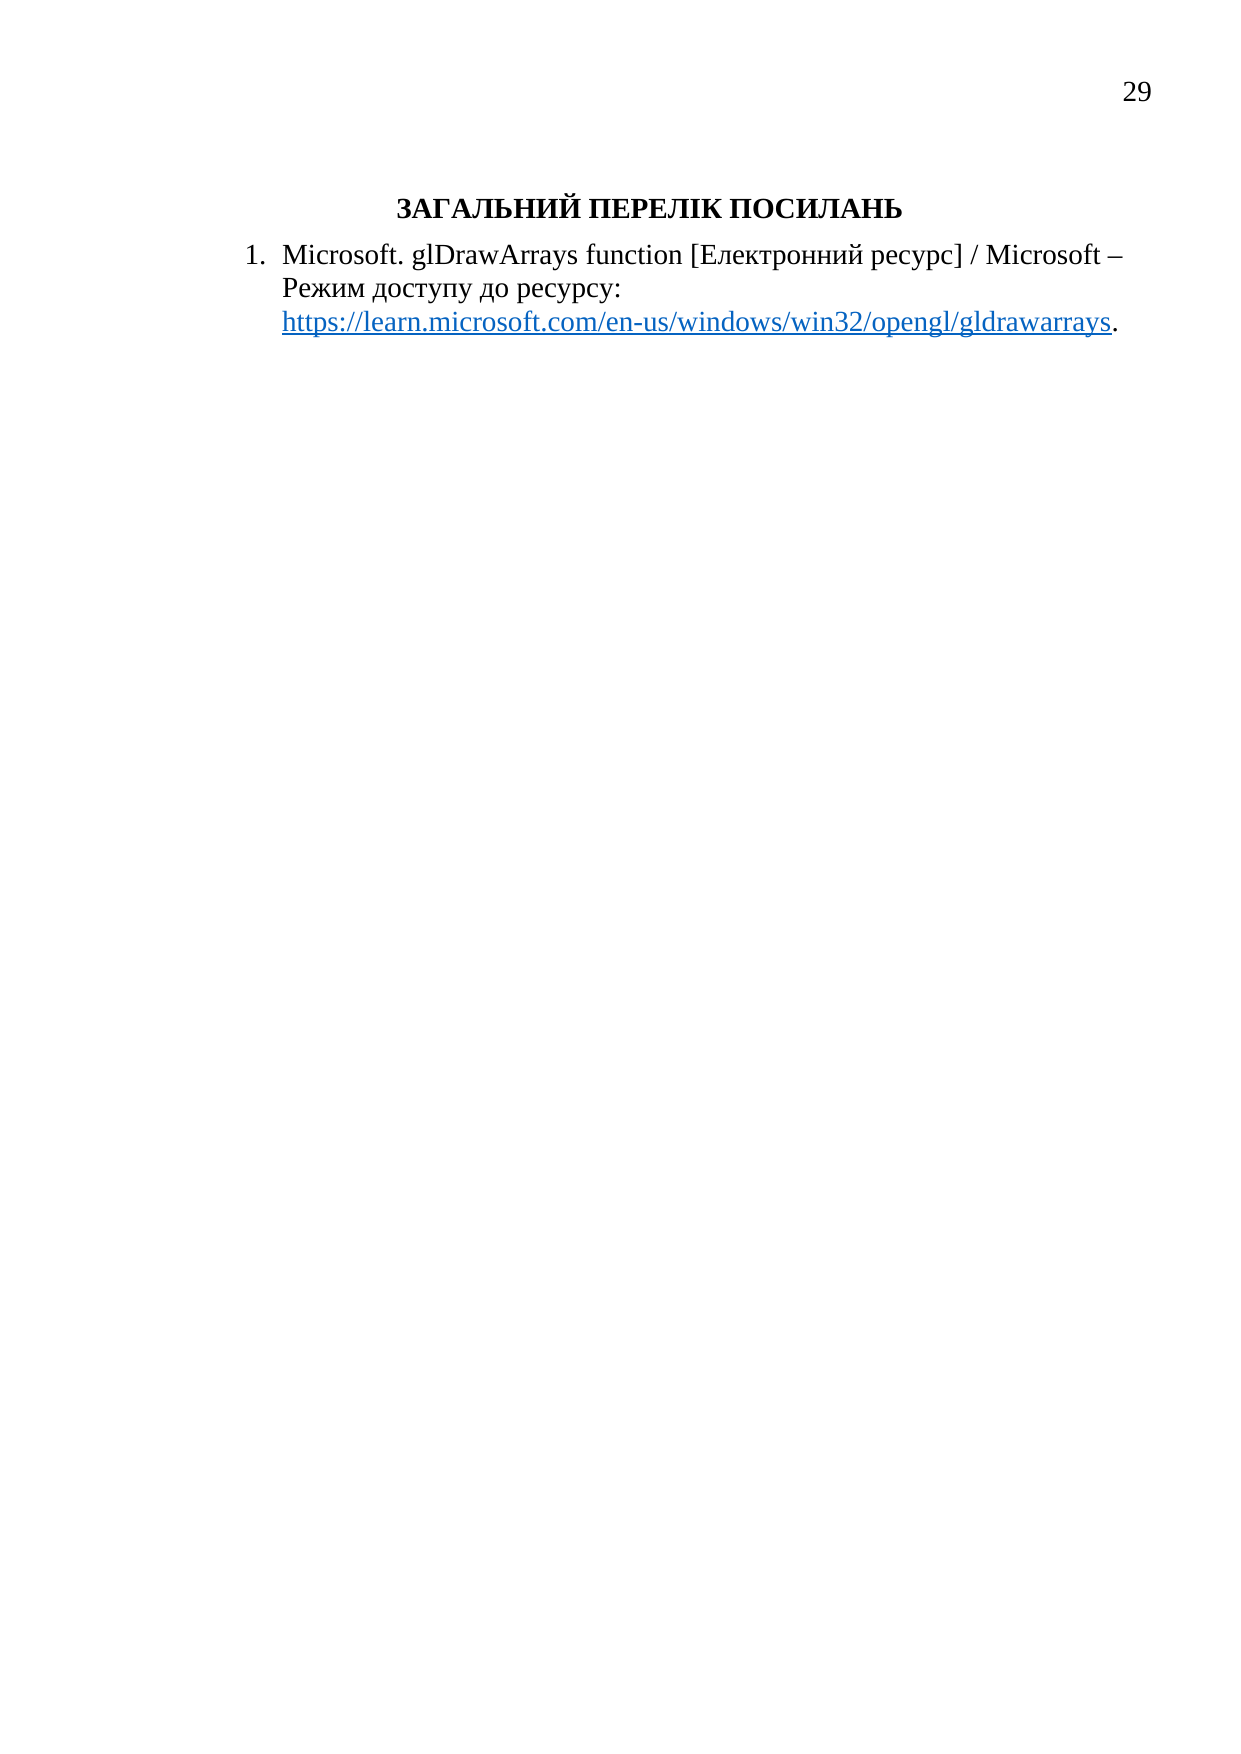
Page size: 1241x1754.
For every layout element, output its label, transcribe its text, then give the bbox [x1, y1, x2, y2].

list Microsoft. glDrawArrays function [Електронний ресурс] / Microsoft – Режим доступу до ресурсу: https://learn.microsoft.com/en-us/windows/win32/opengl/gldrawarrays. [244, 237, 1152, 338]
subtitle Загальний перелік посилань [148, 191, 1152, 224]
